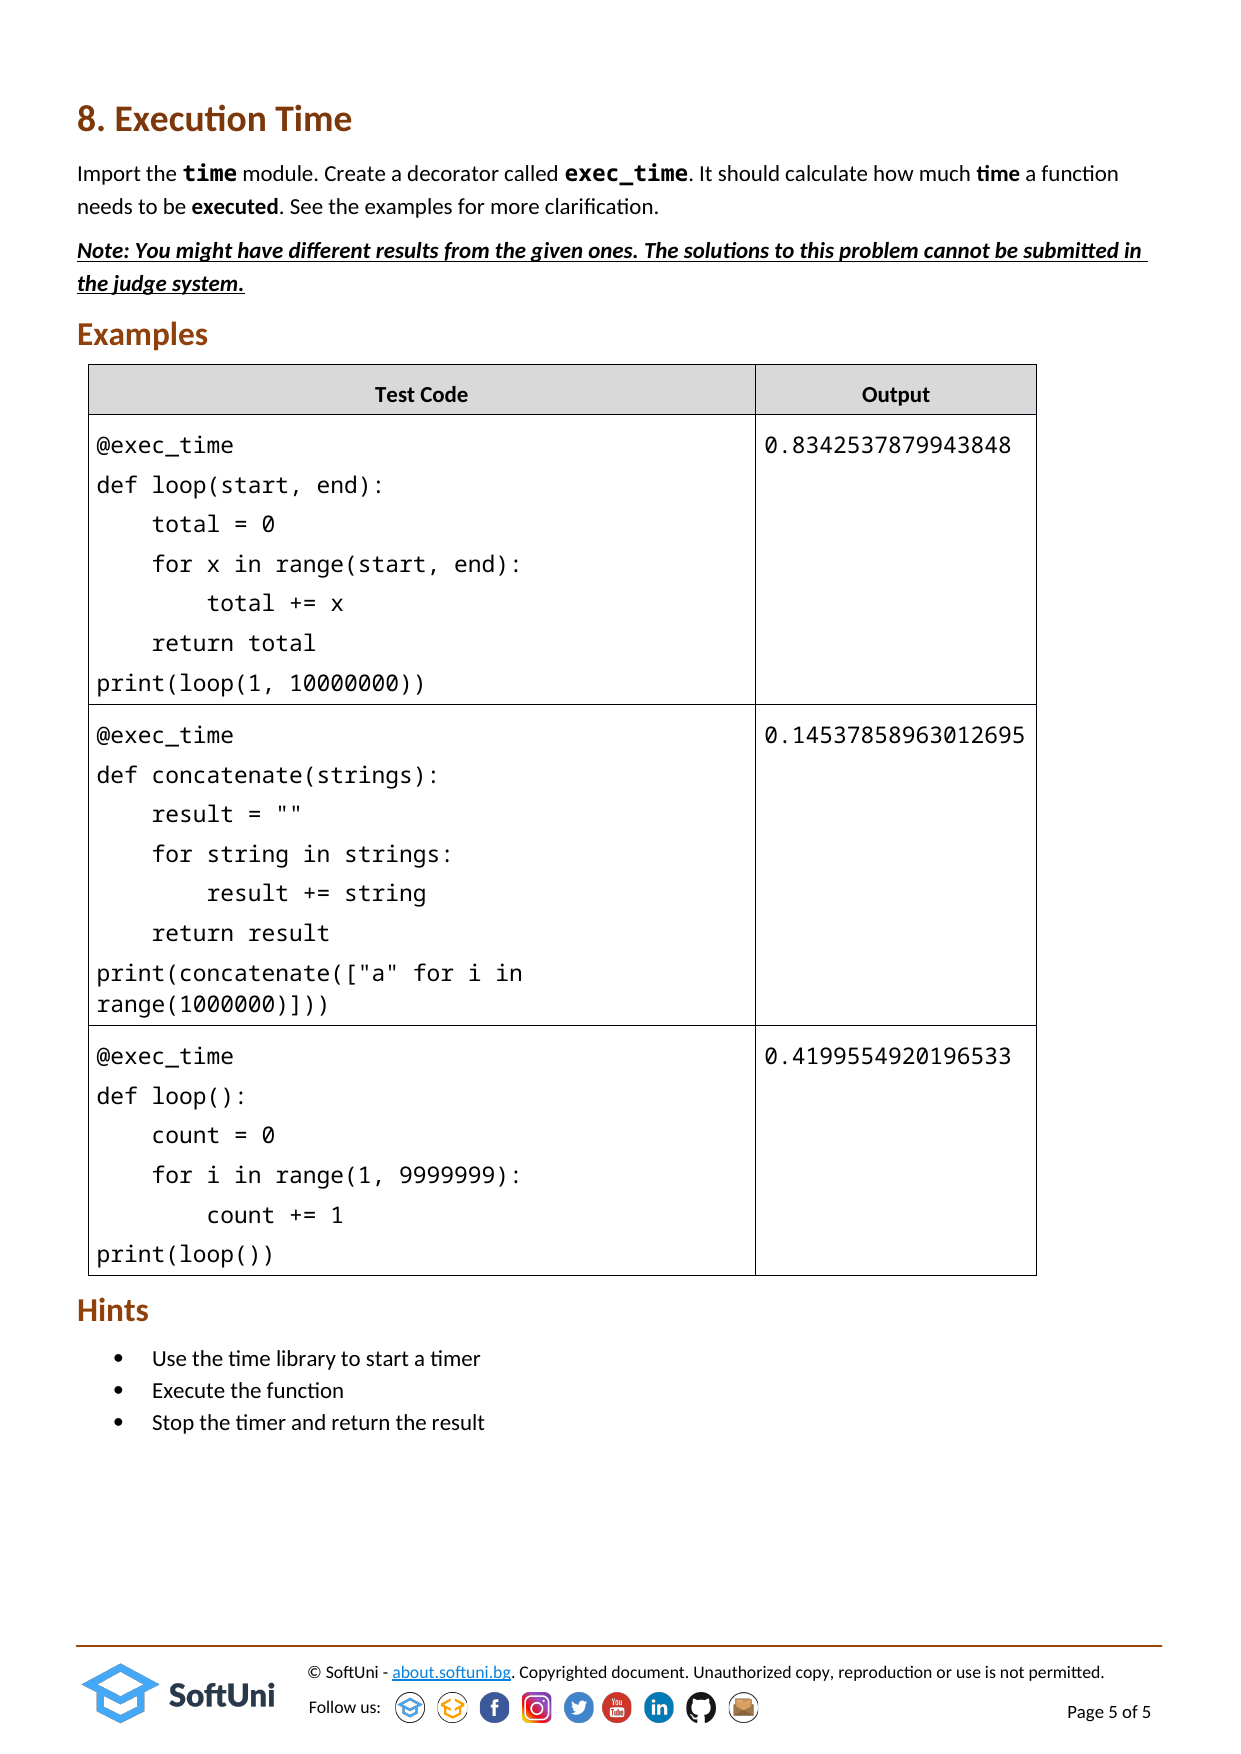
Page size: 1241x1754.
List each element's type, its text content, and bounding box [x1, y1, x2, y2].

picture [522, 1692, 552, 1723]
picture [602, 1692, 632, 1723]
picture [644, 1692, 653, 1701]
list Stop the timer and return the result [114, 1408, 1163, 1436]
subtitle Hints [77, 1289, 1163, 1329]
picture [564, 1692, 594, 1723]
subtitle Examples [77, 313, 1163, 354]
table_cell @exec_time def concatenate(strings): result = "" for string in strings: result += string return result print(concatenate(["a" for i in range(1000000)])) [89, 705, 755, 1025]
list Execute the function [114, 1376, 1163, 1404]
table_cell @exec_time def loop(start, end): total = 0 for x in range(start, end): total += x return total print(loop(1, 10000000)) [89, 415, 755, 704]
picture [665, 1692, 674, 1701]
picture [665, 1714, 674, 1723]
picture [479, 1692, 510, 1723]
table_cell 0.14537858963012695 [756, 705, 1036, 1025]
table_cell 0.8342537879943848 [756, 415, 1036, 704]
picture [395, 1692, 425, 1723]
table_cell @exec_time def loop(): count = 0 for i in range(1, 9999999): count += 1 print(loop()) [89, 1026, 755, 1275]
picture [644, 1714, 653, 1723]
subtitle Execution Time [77, 95, 1163, 141]
table_cell 0.4199554920196533 [756, 1026, 1036, 1275]
picture [728, 1692, 759, 1723]
text Note: You might have different results from the given ones. The solutions to this problem cannot be submitted in the judge system. [77, 237, 1163, 297]
table_header Test Code [89, 365, 755, 414]
picture [75, 1658, 281, 1729]
picture [686, 1692, 716, 1723]
picture [437, 1692, 468, 1723]
list Use the time library to start a timer [114, 1344, 1163, 1372]
text Import the time module. Create a decorator called exec_time. It should calculate how much time a function needs to be executed. See the examples for more clarification. [77, 156, 1163, 220]
table_header Output [756, 365, 1036, 414]
picture [658, 1705, 667, 1714]
